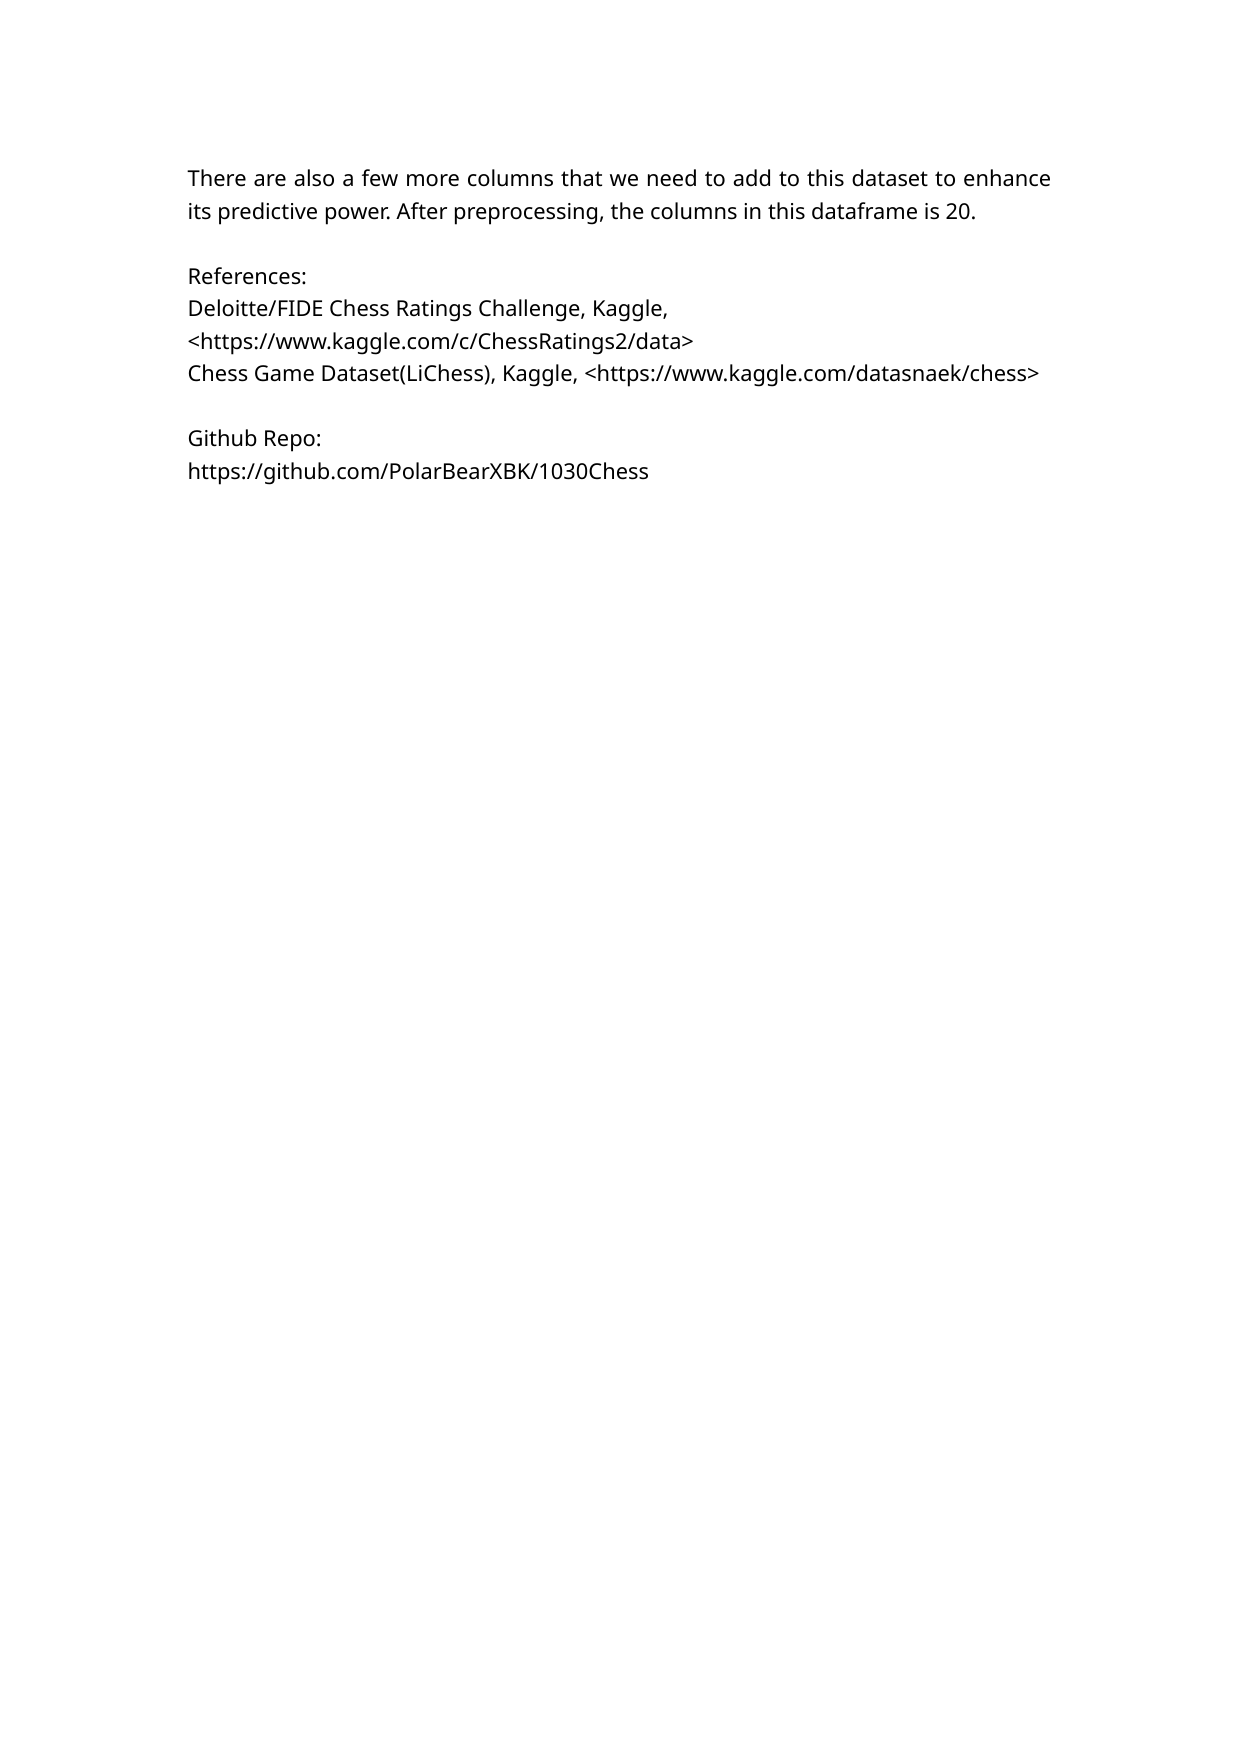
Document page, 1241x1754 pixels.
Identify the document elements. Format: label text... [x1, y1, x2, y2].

text Chess Game Dataset(LiChess), Kaggle, <https://www.kaggle.com/datasnaek/chess> [187, 357, 1053, 389]
text Deloitte/FIDE Chess Ratings Challenge, Kaggle, <https://www.kaggle.com/c/ChessRatings2/data> [187, 292, 1053, 357]
text References: [187, 259, 1053, 292]
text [187, 162, 1053, 227]
text https://github.com/PolarBearXBK/1030Chess [187, 454, 1053, 487]
text Github Repo: [187, 422, 1053, 454]
